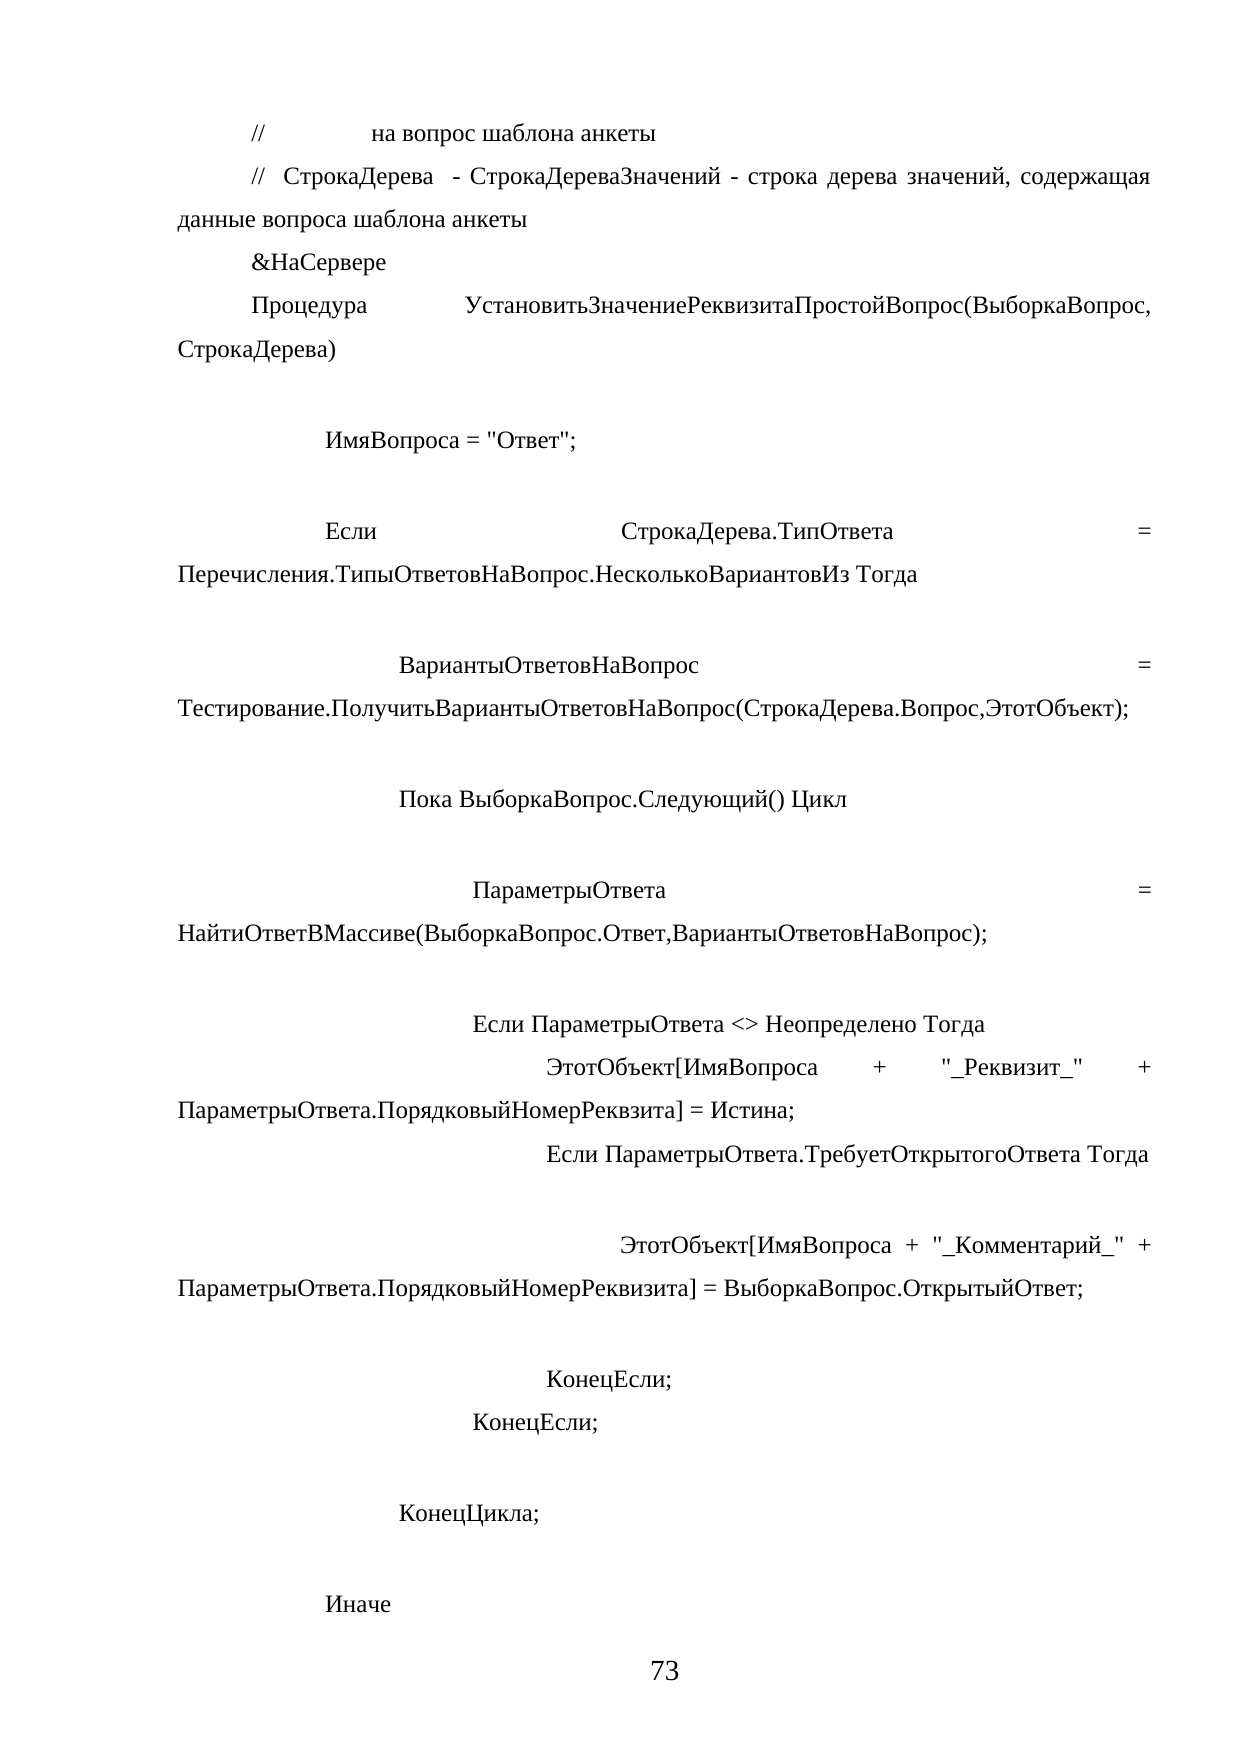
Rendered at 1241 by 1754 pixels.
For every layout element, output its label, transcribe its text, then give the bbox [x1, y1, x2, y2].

text Если СтрокаДерева.ТипОтвета = Перечисления.ТипыОтветовНаВопрос.НесколькоВариантовИз Тогда [177, 516, 1152, 588]
text Если ПараметрыОтвета.ТребуетОткрытогоОтвета Тогда [177, 1139, 1152, 1167]
text // СтрокаДерева - СтрокаДереваЗначений - строка дерева значений, содержащая данные вопроса шаблона анкеты [177, 161, 1152, 233]
text КонецЕсли; [177, 1364, 1152, 1393]
text Если ПараметрыОтвета <> Неопределено Тогда [177, 1009, 1152, 1038]
text Процедура УстановитьЗначениеРеквизитаПростойВопрос(ВыборкаВопрос, СтрокаДерева) [177, 291, 1152, 362]
text &НаСервере [177, 247, 1152, 276]
text ВариантыОтветовНаВопрос = Тестирование.ПолучитьВариантыОтветовНаВопрос(СтрокаДерева.Вопрос,ЭтотОбъект); [177, 650, 1152, 722]
text // на вопрос шаблона анкеты [177, 118, 1152, 147]
text ИмяВопроса = "Ответ"; [177, 425, 1152, 453]
text ЭтотОбъект[ИмяВопроса + "_Реквизит_" + ПараметрыОтвета.ПорядковыйНомерРеквзита] = Истина; [177, 1052, 1152, 1124]
text ЭтотОбъект[ИмяВопроса + "_Комментарий_" + ПараметрыОтвета.ПорядковыйНомерРеквизита] = ВыборкаВопрос.ОткрытыйОтвет; [177, 1230, 1152, 1302]
text КонецЕсли; [177, 1407, 1152, 1436]
text ПараметрыОтвета = НайтиОтветВМассиве(ВыборкаВопрос.Ответ,ВариантыОтветовНаВопрос); [177, 875, 1152, 947]
text Иначе [177, 1589, 1152, 1618]
text Пока ВыборкаВопрос.Следующий() Цикл [177, 784, 1152, 813]
text КонецЦикла; [177, 1498, 1152, 1527]
